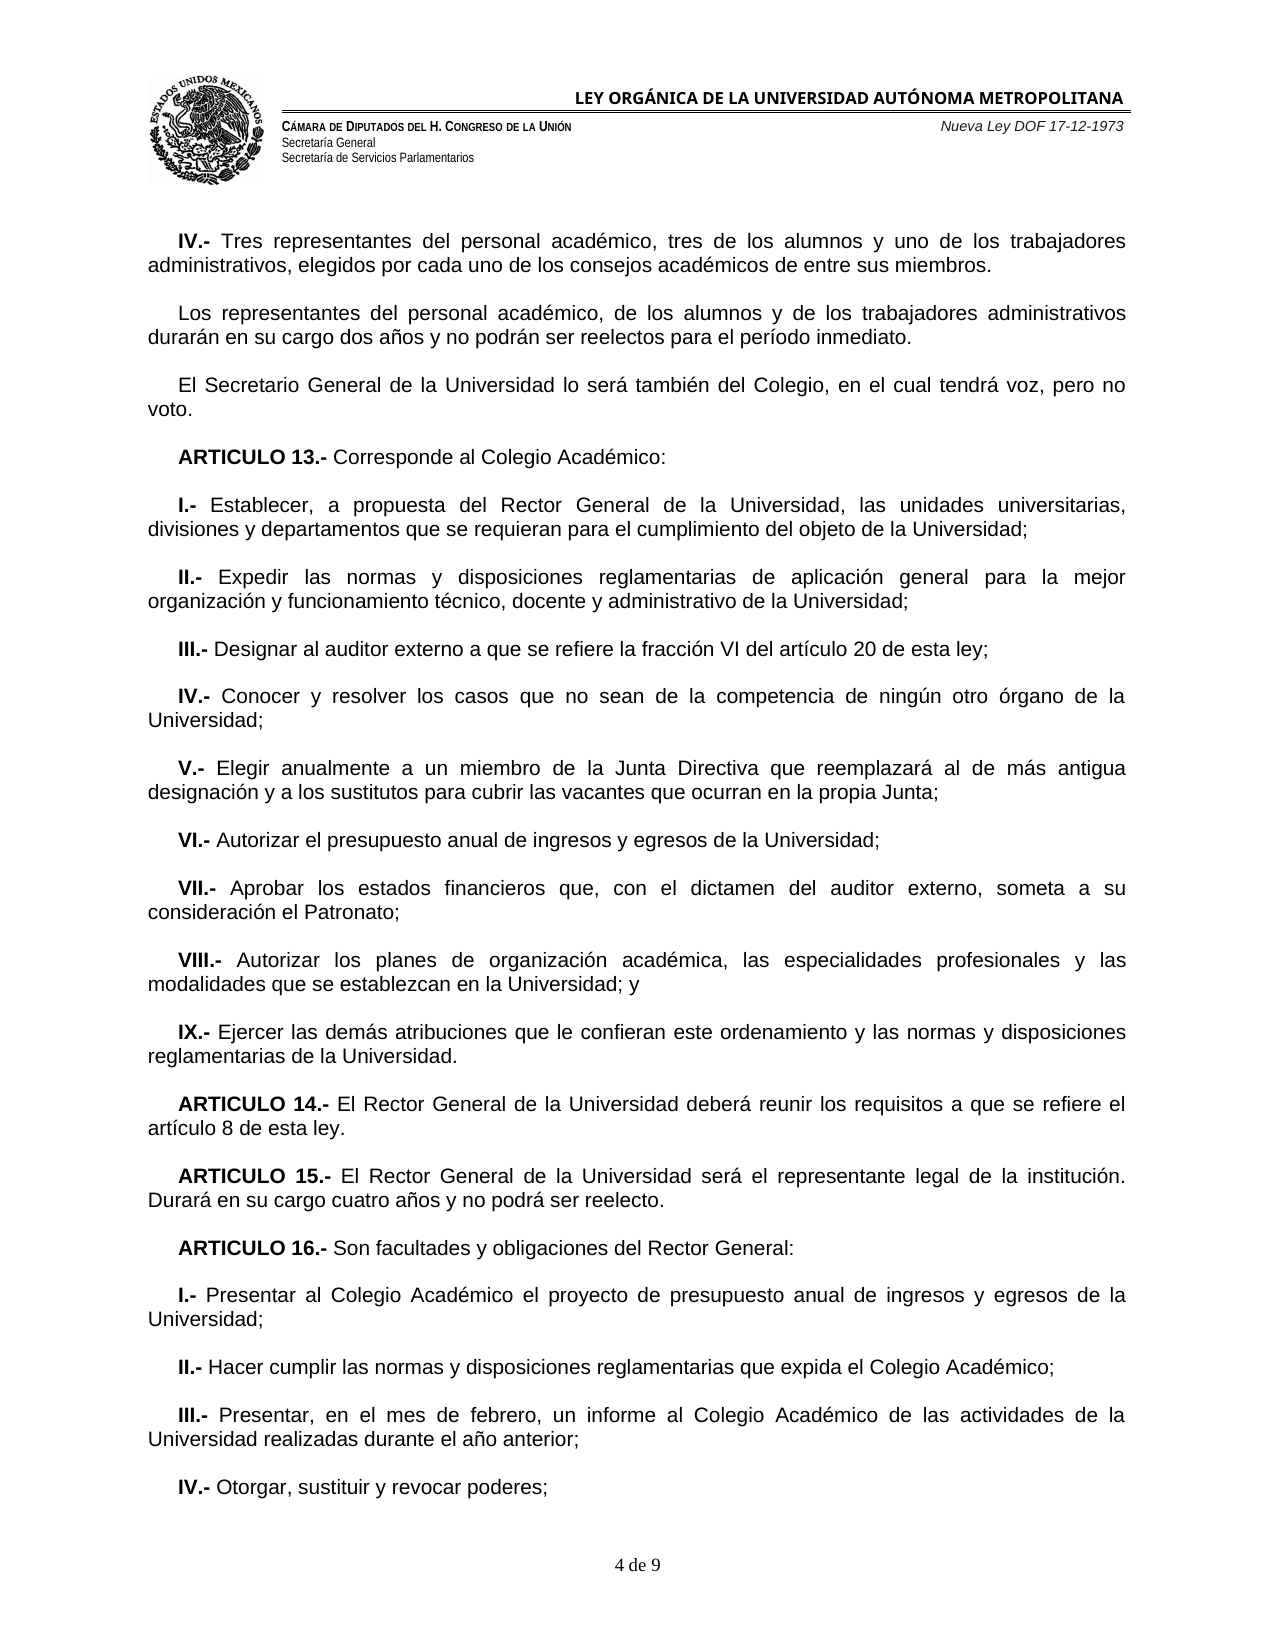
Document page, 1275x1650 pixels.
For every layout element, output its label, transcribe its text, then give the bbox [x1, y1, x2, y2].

text El Secretario General de la Universidad lo será también del Colegio, en el cual tendrá voz, pero no voto. [148, 373, 1127, 421]
text IV.- Tres representantes del personal académico, tres de los alumnos y uno de los trabajadores administrativos, elegidos por cada uno de los consejos académicos de entre sus miembros. [148, 229, 1127, 277]
text ARTICULO 15.- El Rector General de la Universidad será el representante legal de la institución. Durará en su cargo cuatro años y no podrá ser reelecto. [148, 1163, 1127, 1211]
text I.- Presentar al Colegio Académico el proyecto de presupuesto anual de ingresos y egresos de la Universidad; [148, 1283, 1127, 1331]
text ARTICULO 14.- El Rector General de la Universidad deberá reunir los requisitos a que se refiere el artículo 8 de esta ley. [148, 1092, 1127, 1139]
text Los representantes del personal académico, de los alumnos y de los trabajadores administrativos durarán en su cargo dos años y no podrán ser reelectos para el período inmediato. [148, 301, 1127, 349]
text VII.- Aprobar los estados financieros que, con el dictamen del auditor externo, someta a su consideración el Patronato; [148, 876, 1127, 924]
text IV.- Otorgar, sustituir y revocar poderes; [148, 1475, 1127, 1499]
text II.- Hacer cumplir las normas y disposiciones reglamentarias que expida el Colegio Académico; [148, 1355, 1127, 1379]
text III.- Designar al auditor externo a que se refiere la fracción VI del artículo 20 de esta ley; [148, 636, 1127, 660]
text I.- Establecer, a propuesta del Rector General de la Universidad, las unidades universitarias, divisiones y departamentos que se requieran para el cumplimiento del objeto de la Universidad; [148, 493, 1127, 541]
text VIII.- Autorizar los planes de organización académica, las especialidades profesionales y las modalidades que se establezcan en la Universidad; y [148, 948, 1127, 996]
text II.- Expedir las normas y disposiciones reglamentarias de aplicación general para la mejor organización y funcionamiento técnico, docente y administrativo de la Universidad; [148, 564, 1127, 612]
text III.- Presentar, en el mes de febrero, un informe al Colegio Académico de las actividades de la Universidad realizadas durante el año anterior; [148, 1403, 1127, 1451]
text ARTICULO 16.- Son facultades y obligaciones del Rector General: [148, 1235, 1127, 1259]
text ARTICULO 13.- Corresponde al Colegio Académico: [148, 445, 1127, 469]
text VI.- Autorizar el presupuesto anual de ingresos y egresos de la Universidad; [148, 828, 1127, 852]
text V.- Elegir anualmente a un miembro de la Junta Directiva que reemplazará al de más antigua designación y a los sustitutos para cubrir las vacantes que ocurran en la propia Junta; [148, 756, 1127, 804]
text IV.- Conocer y resolver los casos que no sean de la competencia de ningún otro órgano de la Universidad; [148, 684, 1127, 732]
text IX.- Ejercer las demás atribuciones que le confieran este ordenamiento y las normas y disposiciones reglamentarias de la Universidad. [148, 1020, 1127, 1068]
